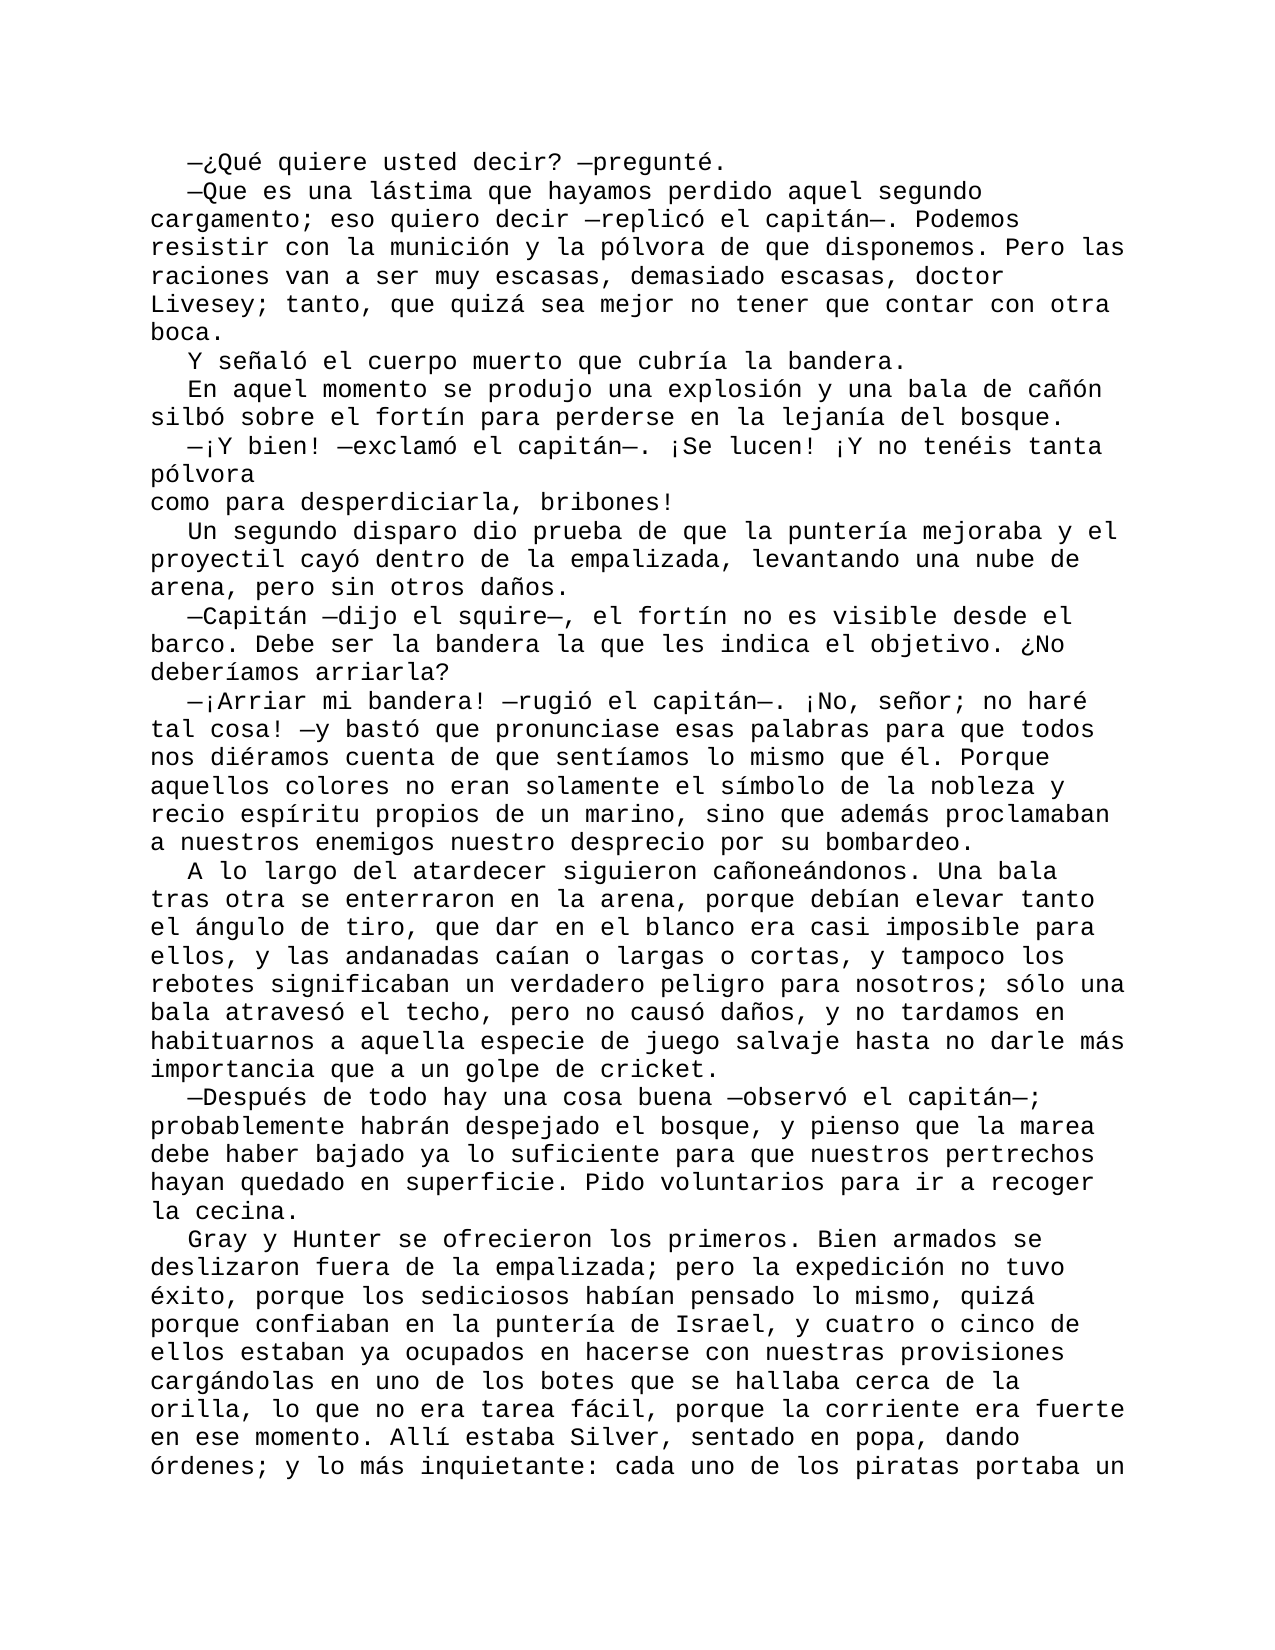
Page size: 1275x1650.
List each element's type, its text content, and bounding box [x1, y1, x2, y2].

text —¡Arriar mi bandera! —rugió el capitán—. ¡No, señor; no haré tal cosa! —y bastó que pronunciase esas palabras para que todos nos diéramos cuenta de que sentíamos lo mismo que él. Porque aquellos colores no eran solamente el símbolo de la nobleza y recio espíritu propios de un marino, sino que además proclamaban a nuestros enemigos nuestro desprecio por su bombardeo. [150, 688, 1125, 858]
text —Después de todo hay una cosa buena —observó el capitán—; probablemente habrán despejado el bosque, y pienso que la marea debe haber bajado ya lo suficiente para que nuestros pertrechos hayan quedado en superficie. Pido voluntarios para ir a recoger la cecina. [150, 1085, 1125, 1227]
text —¡Y bien! —exclamó el capitán—. ¡Se lucen! ¡Y no tenéis tanta pólvora [150, 433, 1125, 490]
text como para desperdiciarla, bribones! [150, 490, 1125, 518]
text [150, 1227, 1125, 1482]
text Un segundo disparo dio prueba de que la puntería mejoraba y el proyectil cayó dentro de la empalizada, levantando una nube de arena, pero sin otros daños. [150, 518, 1125, 603]
text —Que es una lástima que hayamos perdido aquel segundo cargamento; eso quiero decir —replicó el capitán—. Podemos resistir con la munición y la pólvora de que disponemos. Pero las raciones van a ser muy escasas, demasiado escasas, doctor Livesey; tanto, que quizá sea mejor no tener que contar con otra boca. [150, 178, 1125, 348]
text En aquel momento se produjo una explosión y una bala de cañón silbó sobre el fortín para perderse en la lejanía del bosque. [150, 377, 1125, 433]
text —Capitán —dijo el squire—, el fortín no es visible desde el barco. Debe ser la bandera la que les indica el objetivo. ¿No deberíamos arriarla? [150, 603, 1125, 688]
text A lo largo del atardecer siguieron cañoneándonos. Una bala tras otra se enterraron en la arena, porque debían elevar tanto el ángulo de tiro, que dar en el blanco era casi imposible para ellos, y las andanadas caían o largas o cortas, y tampoco los rebotes significaban un verdadero peligro para nosotros; sólo una bala atravesó el techo, pero no causó daños, y no tardamos en habituarnos a aquella especie de juego salvaje hasta no darle más importancia que a un golpe de cricket. [150, 858, 1125, 1085]
text Y señaló el cuerpo muerto que cubría la bandera. [150, 348, 1125, 377]
text —¿Qué quiere usted decir? —pregunté. [150, 150, 1125, 178]
